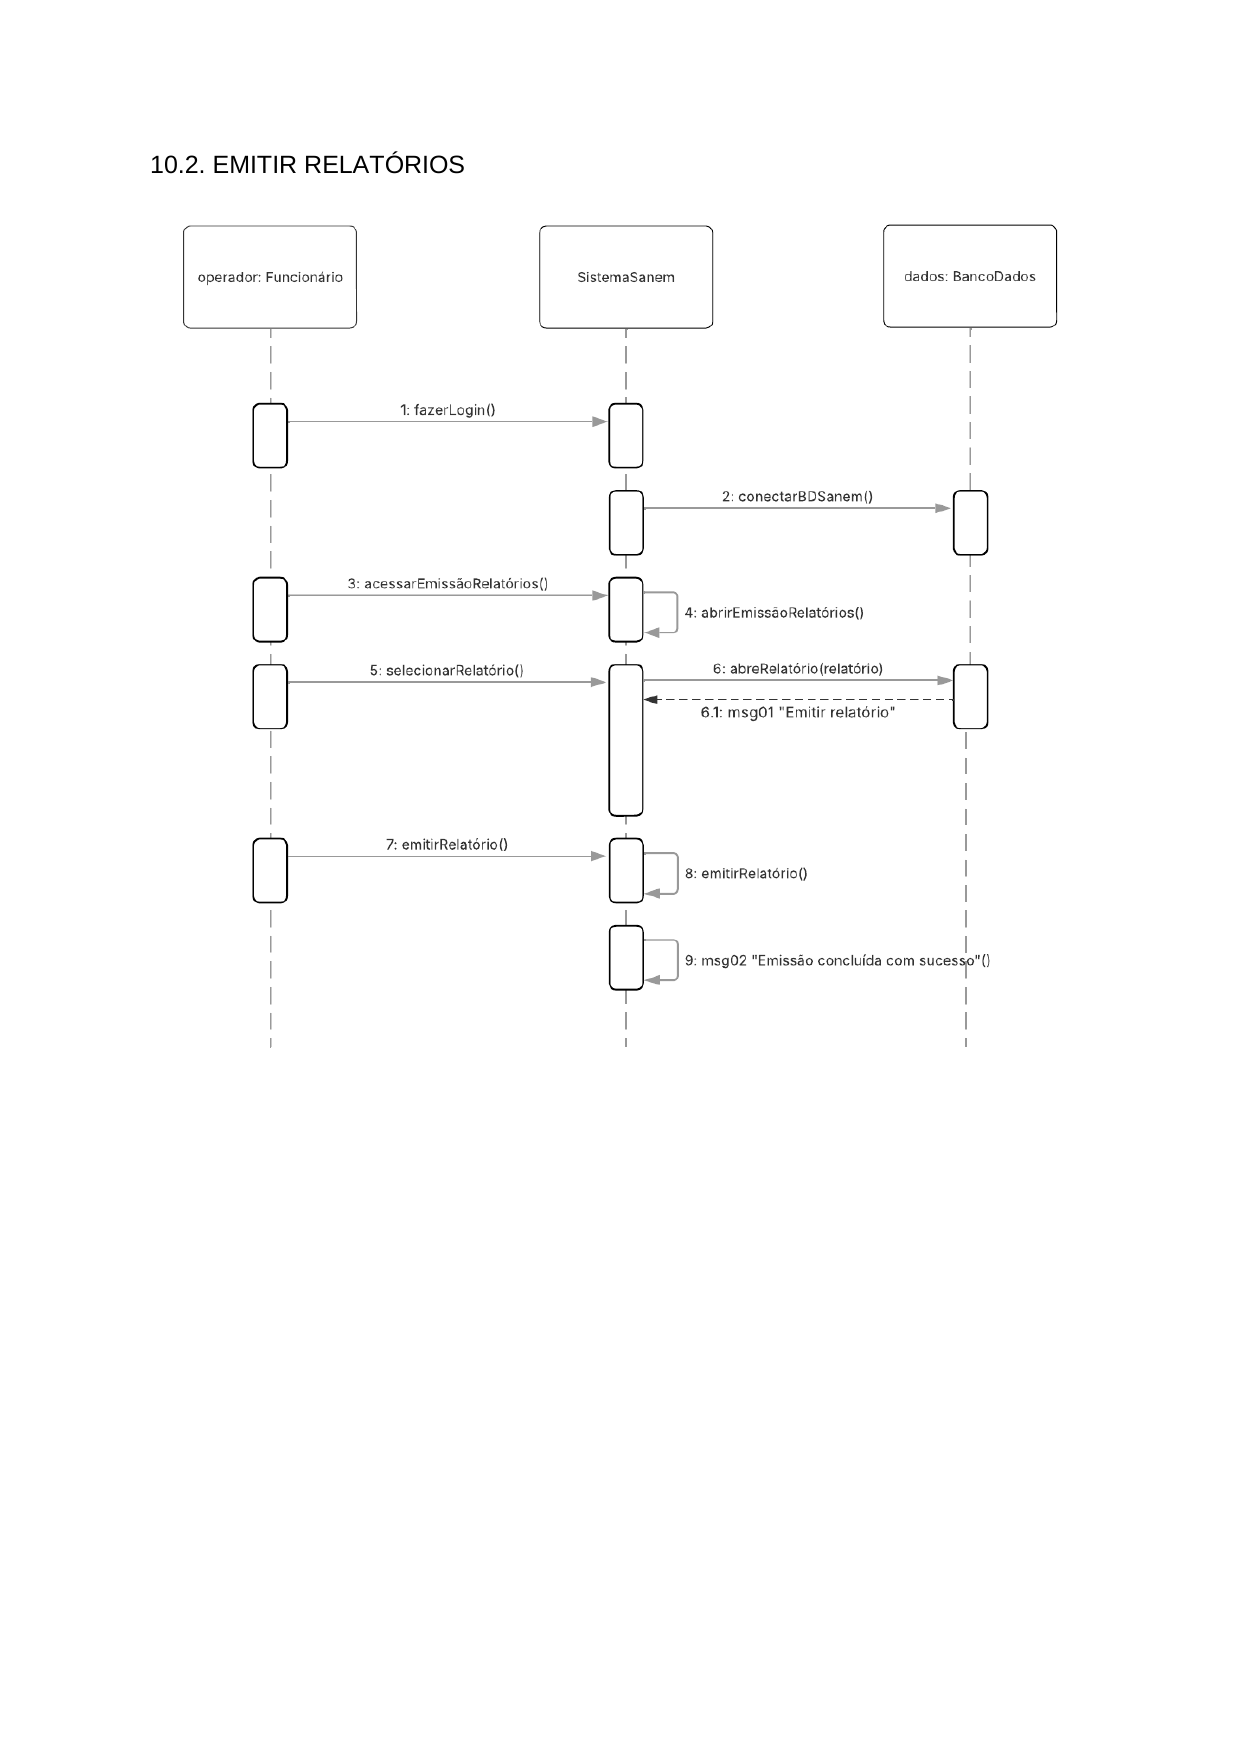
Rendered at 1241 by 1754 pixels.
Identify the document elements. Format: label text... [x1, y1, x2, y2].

subtitle 10.2. EMITIR RELATÓRIOS [150, 150, 1090, 179]
picture [150, 191, 1091, 1081]
